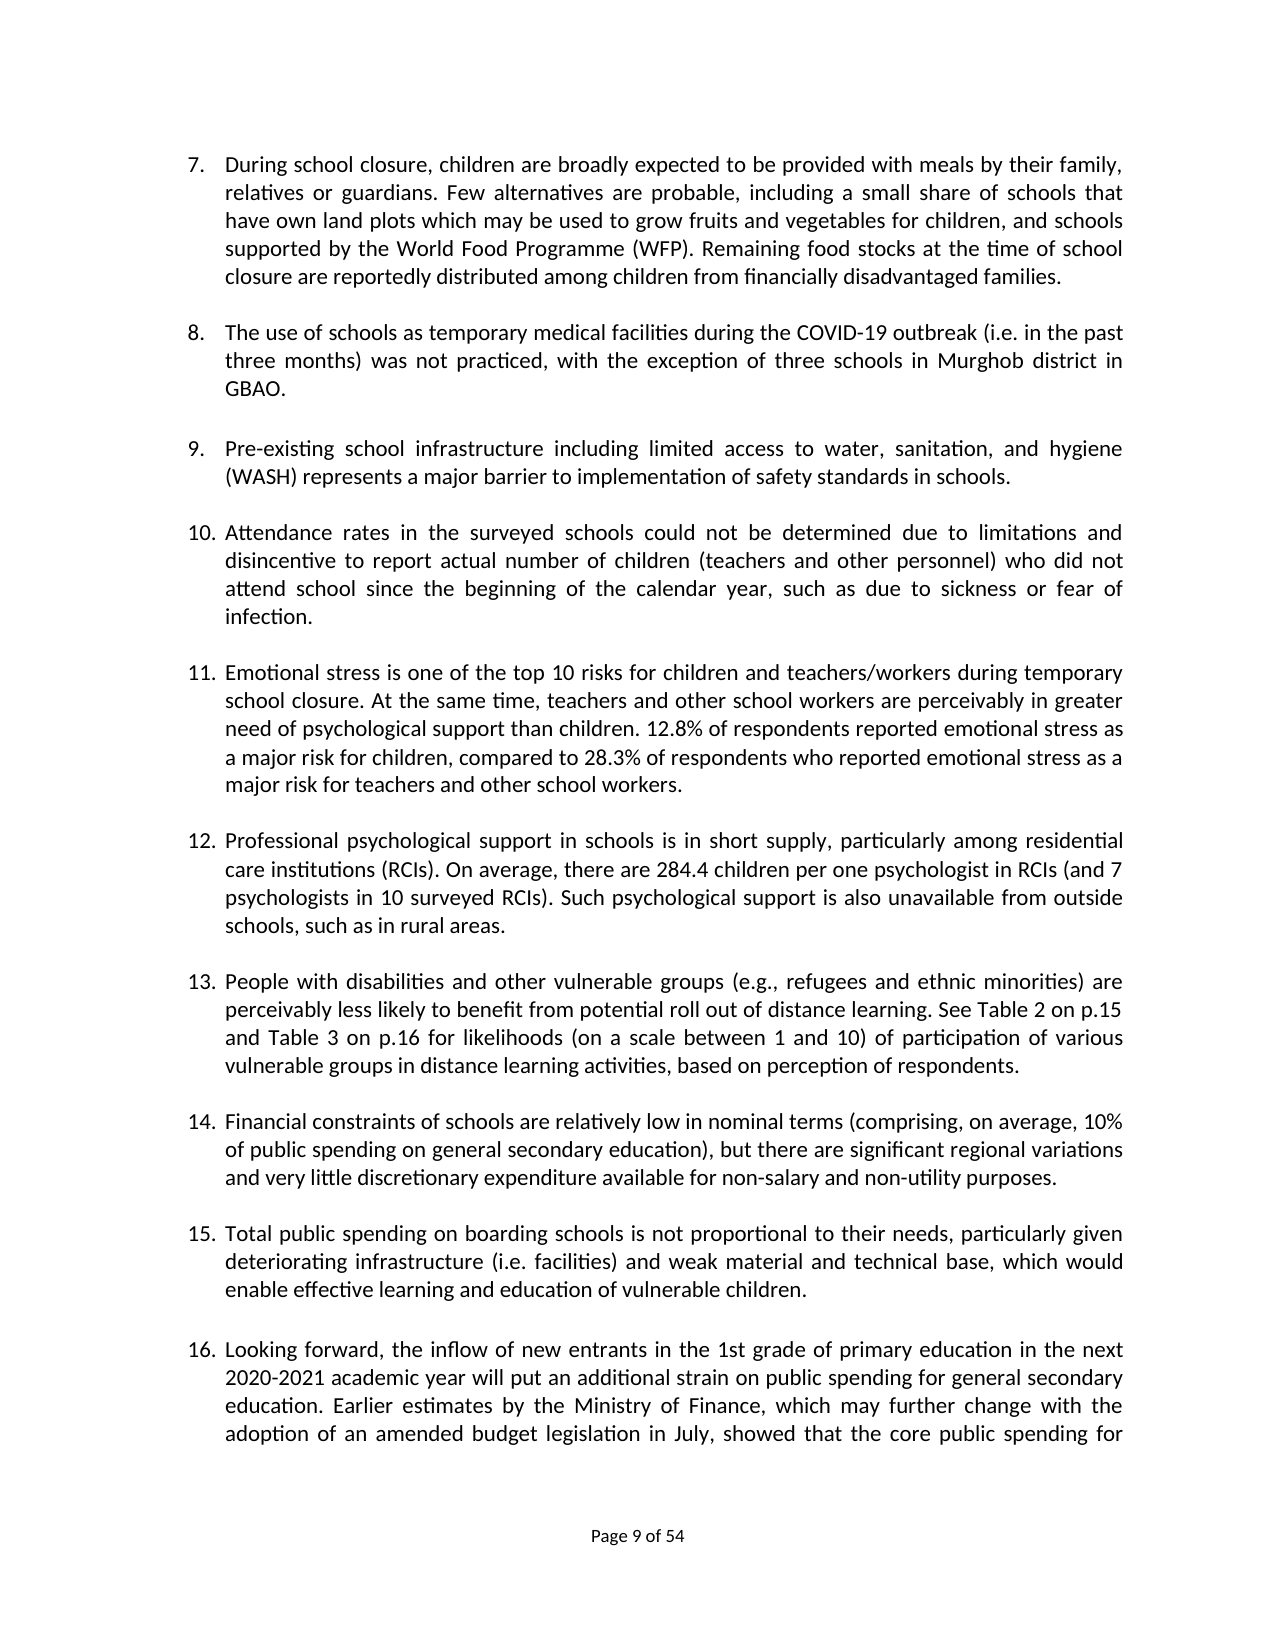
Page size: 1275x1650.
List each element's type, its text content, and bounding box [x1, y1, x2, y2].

list Professional psychological support in schools is in short supply, particularly among residential care institutions (RCIs). On average, there are 284.4 children per one psychologist in RCIs (and 7 psychologists in 10 surveyed RCIs). Such psychological support is also unavailable from outside schools, such as in rural areas. [187, 827, 1125, 939]
list People with disabilities and other vulnerable groups (e.g., refugees and ethnic minorities) are perceivably less likely to benefit from potential roll out of distance learning. See Table 2 on p.15 and Table 3 on p.16 for likelihoods (on a scale between 1 and 10) of participation of various vulnerable groups in distance learning activities, based on perception of respondents. [187, 967, 1125, 1079]
list During school closure, children are broadly expected to be provided with meals by their family, relatives or guardians. Few alternatives are probable, including a small share of schools that have own land plots which may be used to grow fruits and vegetables for children, and schools supported by the World Food Programme (WFP). Remaining food stocks at the time of school closure are reportedly distributed among children from financially disadvantaged families. [187, 150, 1125, 290]
list Pre-existing school infrastructure including limited access to water, sanitation, and hygiene (WASH) represents a major barrier to implementation of safety standards in schools. [187, 434, 1125, 490]
list Attendance rates in the surveyed schools could not be determined due to limitations and disincentive to report actual number of children (teachers and other personnel) who did not attend school since the beginning of the calendar year, such as due to sickness or fear of infection. [187, 518, 1125, 631]
list Total public spending on boarding schools is not proportional to their needs, particularly given deteriorating infrastructure (i.e. facilities) and weak material and technical base, which would enable effective learning and education of vulnerable children. [187, 1219, 1125, 1303]
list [187, 1335, 1125, 1447]
list The use of schools as temporary medical facilities during the COVID-19 outbreak (i.e. in the past three months) was not practiced, with the exception of three schools in Murghob district in GBAO. [187, 318, 1125, 402]
list Financial constraints of schools are relatively low in nominal terms (comprising, on average, 10% of public spending on general secondary education), but there are significant regional variations and very little discretionary expenditure available for non-salary and non-utility purposes. [187, 1107, 1125, 1191]
list Emotional stress is one of the top 10 risks for children and teachers/workers during temporary school closure. At the same time, teachers and other school workers are perceivably in greater need of psychological support than children. 12.8% of respondents reported emotional stress as a major risk for children, compared to 28.3% of respondents who reported emotional stress as a major risk for teachers and other school workers. [187, 658, 1125, 799]
